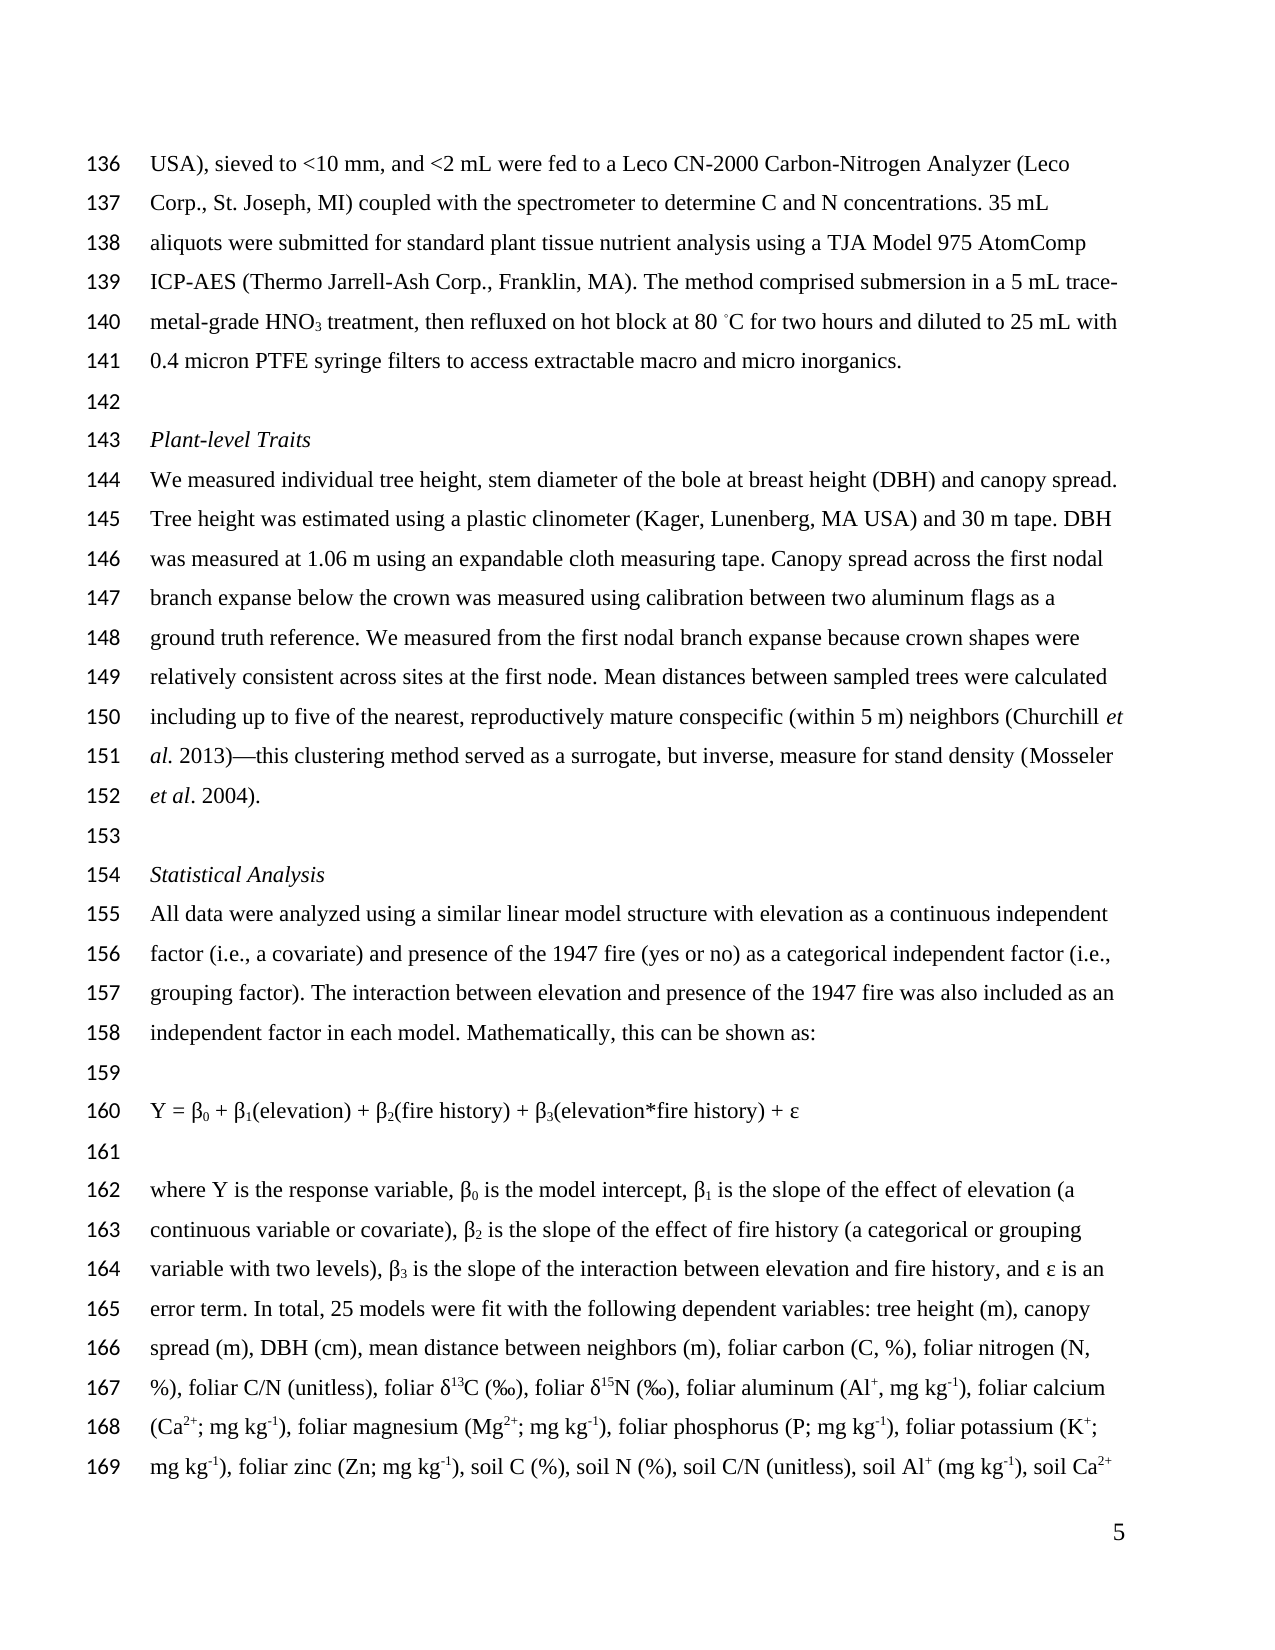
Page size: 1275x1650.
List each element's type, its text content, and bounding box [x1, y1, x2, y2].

text Y = β0 + β1(elevation) + β2(fire history) + β3(elevation*fire history) + ε [150, 1097, 1125, 1124]
text We measured individual tree height, stem diameter of the bole at breast height (DBH) and canopy spread. Tree height was estimated using a plastic clinometer (Kager, Lunenberg, MA USA) and 30 m tape. DBH was measured at 1.06 m using an expandable cloth measuring tape. Canopy spread across the first nodal branch expanse below the crown was measured using calibration between two aluminum flags as a ground truth reference. We measured from the first nodal branch expanse because crown shapes were relatively consistent across sites at the first node. Mean distances between sampled trees were calculated including up to five of the nearest, reproductively mature conspecific (within 5 m) neighbors (Churchill et al. 2013)—this clustering method served as a surrogate, but inverse, measure for stand density (Mosseler et al. 2004). [150, 466, 1125, 808]
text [150, 150, 1125, 374]
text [150, 1176, 1125, 1479]
text All data were analyzed using a similar linear model structure with elevation as a continuous independent factor (i.e., a covariate) and presence of the 1947 fire (yes or no) as a categorical independent factor (i.e., grouping factor). The interaction between elevation and presence of the 1947 fire was also included as an independent factor in each model. Mathematically, this can be shown as: [150, 900, 1125, 1045]
text Plant-level Traits [150, 426, 1125, 453]
text Statistical Analysis [150, 861, 1124, 887]
